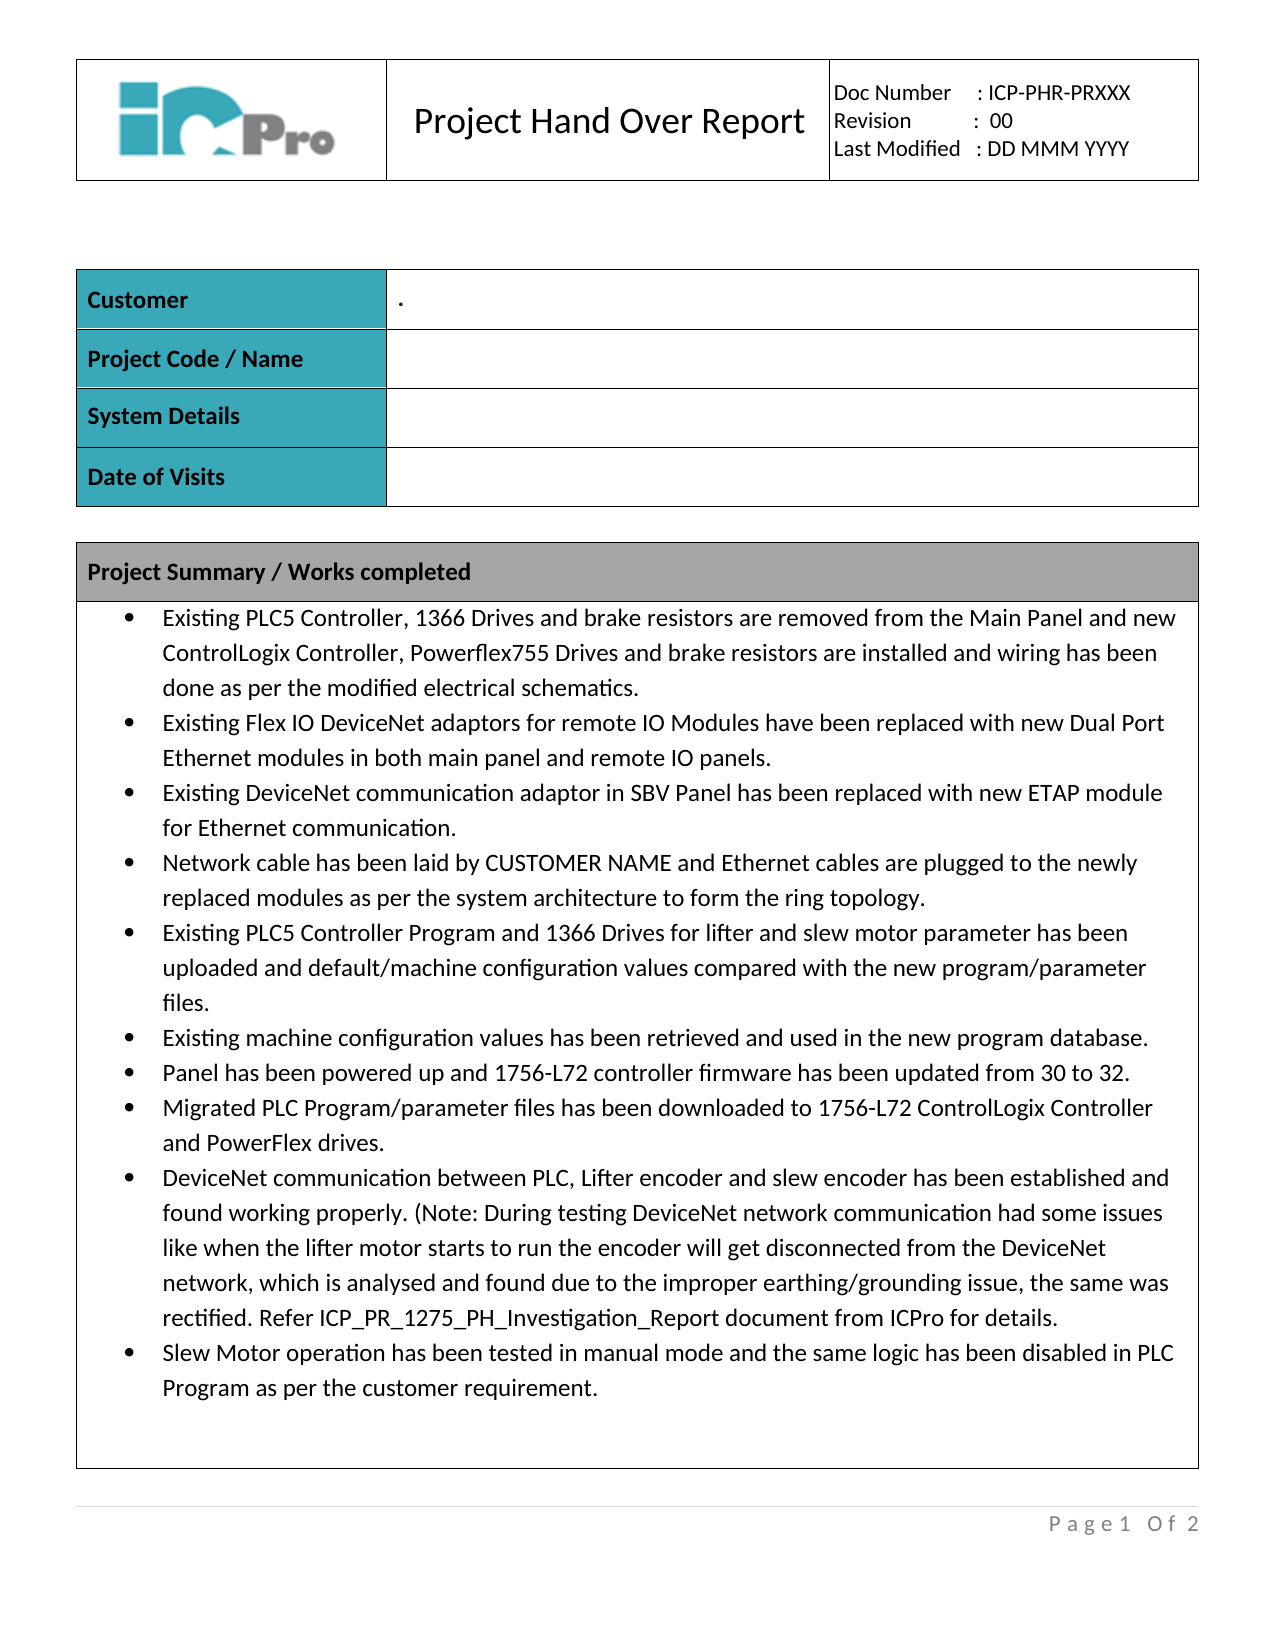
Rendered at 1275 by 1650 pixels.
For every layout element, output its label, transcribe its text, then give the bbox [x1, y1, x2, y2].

table_cell [387, 330, 1198, 387]
table_cell Existing PLC5 Controller, 1366 Drives and brake resistors are removed from the Main Panel and new ControlLogix Controller, Powerflex755 Drives and brake resistors are installed and wiring has been done as per the modified electrical schematics. Existing Flex IO DeviceNet adaptors for remote IO Modules have been replaced with new Dual Port Ethernet modules in both main panel and remote IO panels. Existing DeviceNet communication adaptor in SBV Panel has been replaced with new ETAP module for Ethernet communication. Network cable has been laid by CUSTOMER NAME and Ethernet cables are plugged to the newly replaced modules as per the system architecture to form the ring topology. Existing PLC5 Controller Program and 1366 Drives for lifter and slew motor parameter has been uploaded and default/machine configuration values compared with the new program/parameter files. Existing machine configuration values has been retrieved and used in the new program database. Panel has been powered up and 1756-L72 controller firmware has been updated from 30 to 32. Migrated PLC Program/parameter files has been downloaded to 1756-L72 ControlLogix Controller and PowerFlex drives. DeviceNet communication between PLC, Lifter encoder and slew encoder has been established and found working properly. (Note: During testing DeviceNet network communication had some issues like when the lifter motor starts to run the encoder will get disconnected from the DeviceNet network, which is analysed and found due to the improper earthing/grounding issue, the same was rectified. Refer ICP_PR_1275_PH_Investigation_Report document from ICPro for details. Slew Motor operation has been tested in manual mode and the same logic has been disabled in PLC Program as per the customer requirement. [77, 602, 1198, 1468]
table_header Project Summary / Works completed [77, 543, 1198, 601]
table_header . [387, 270, 1198, 328]
table_cell [387, 448, 1198, 506]
table_header Customer [77, 270, 386, 328]
table_cell Date of Visits [77, 448, 386, 506]
picture [104, 74, 358, 167]
table_cell System Details [77, 389, 386, 447]
table_cell [387, 389, 1198, 447]
table_cell Project Code / Name [77, 330, 386, 387]
